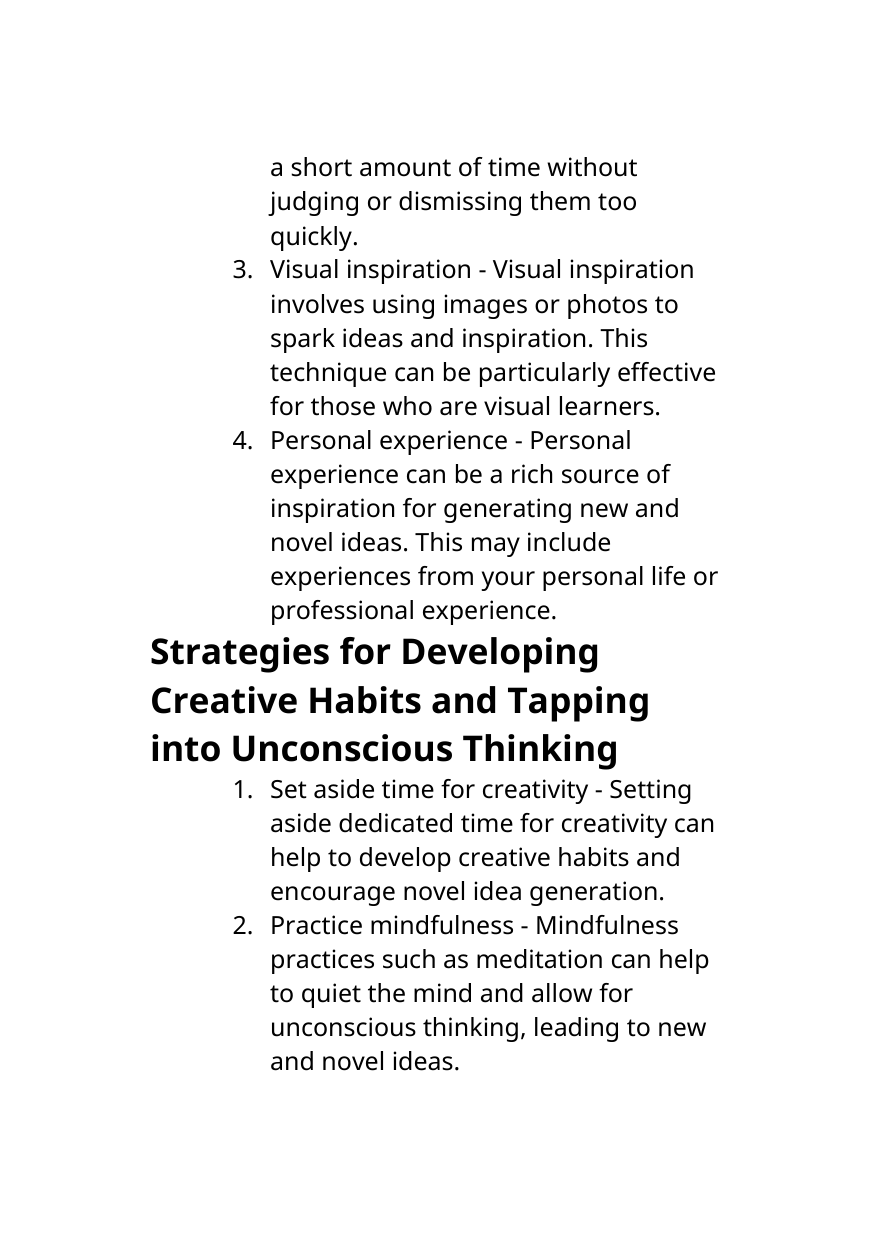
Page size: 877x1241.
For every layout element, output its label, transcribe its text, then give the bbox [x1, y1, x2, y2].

list Practice mindfulness - Mindfulness practices such as meditation can help to quiet the mind and allow for unconscious thinking, leading to new and novel ideas. [232, 908, 727, 1078]
list Visual inspiration - Visual inspiration involves using images or photos to spark ideas and inspiration. This technique can be particularly effective for those who are visual learners. [232, 252, 727, 422]
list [232, 150, 727, 252]
list Set aside time for creativity - Setting aside dedicated time for creativity can help to develop creative habits and encourage novel idea generation. [232, 772, 727, 908]
list Personal experience - Personal experience can be a rich source of inspiration for generating new and novel ideas. This may include experiences from your personal life or professional experience. [232, 422, 727, 627]
subtitle Strategies for Developing Creative Habits and Tapping into Unconscious Thinking [150, 627, 727, 772]
